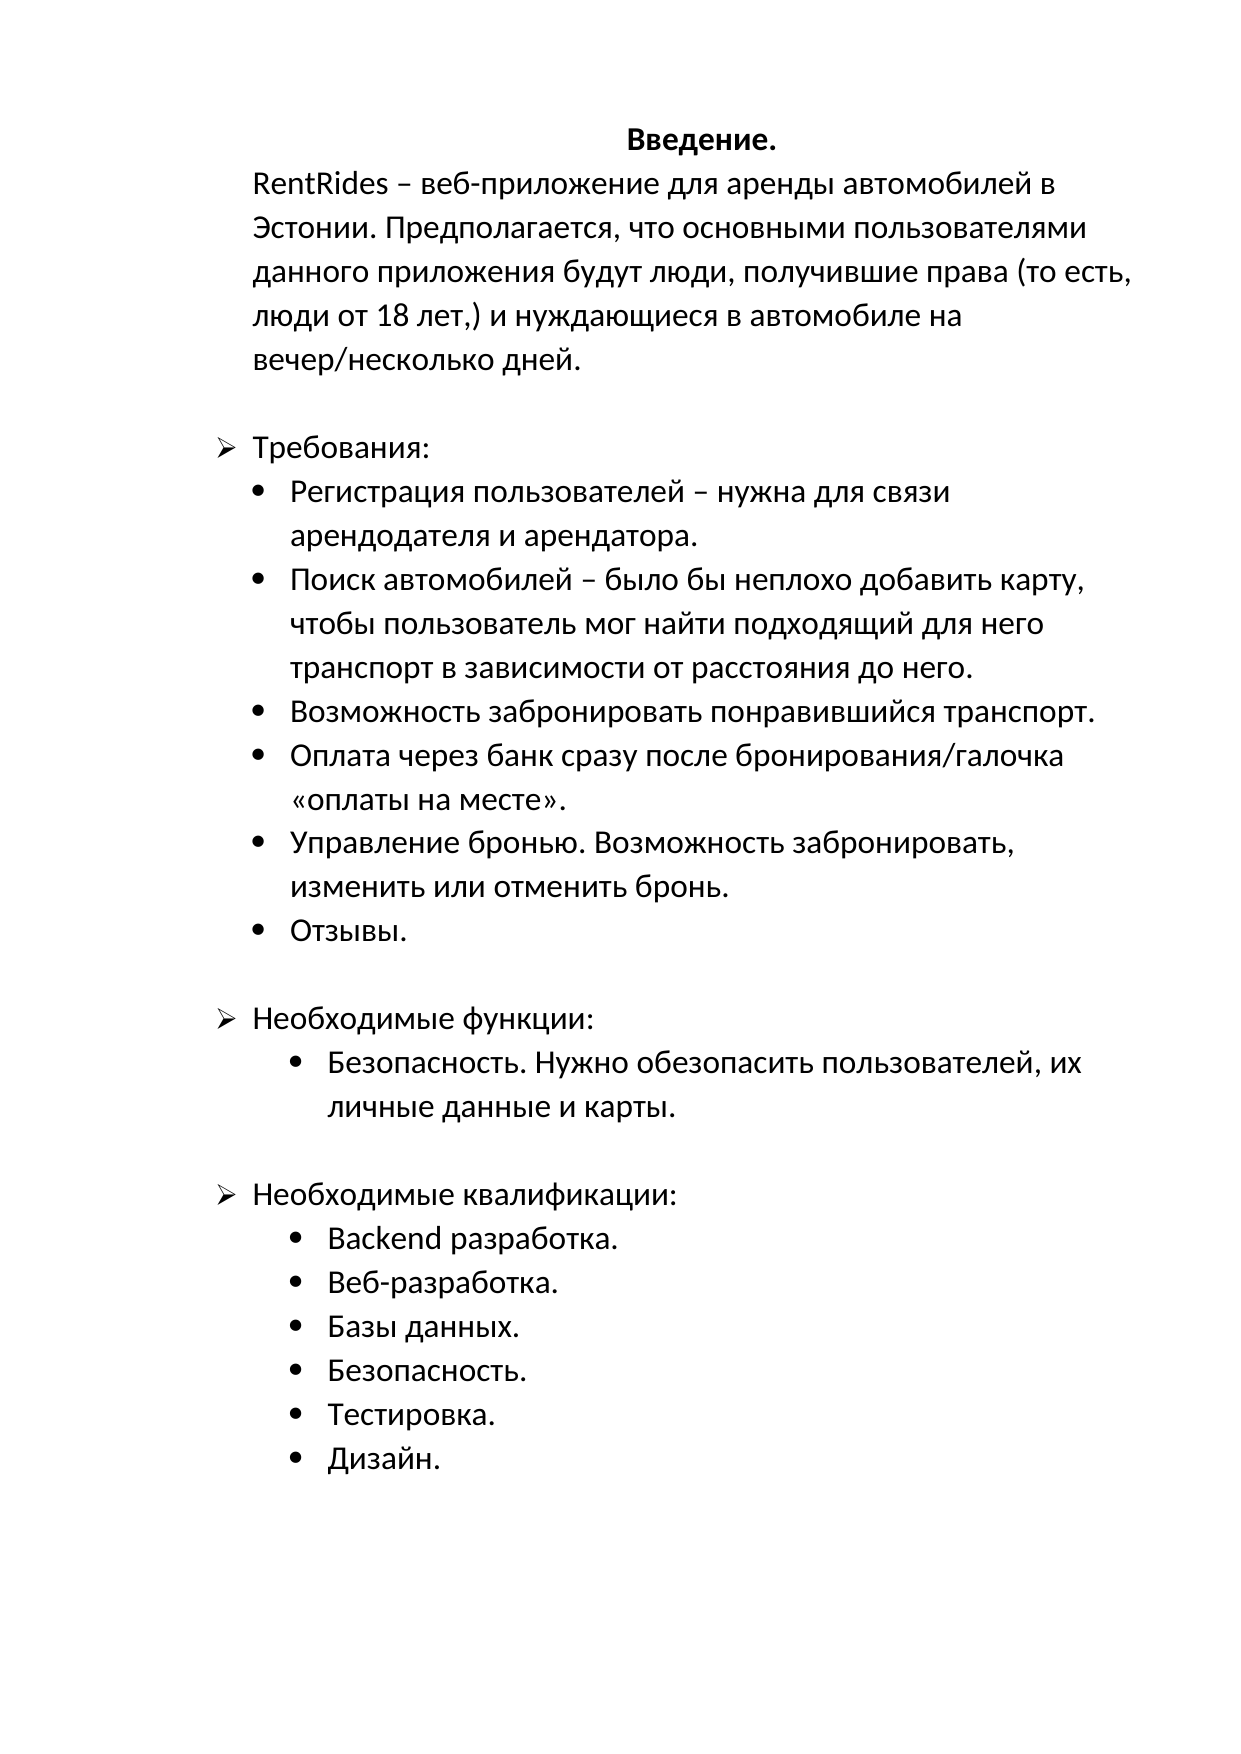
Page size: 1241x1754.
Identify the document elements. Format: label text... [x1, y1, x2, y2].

list Введение. [252, 118, 1152, 159]
list Дизайн. [290, 1437, 1152, 1478]
list RentRides – веб-приложение для аренды автомобилей в Эстонии. Предполагается, что основными пользователями данного приложения будут люди, получившие права (то есть, люди от 18 лет,) и нуждающиеся в автомобиле на вечер/несколько дней. [252, 162, 1152, 379]
list Управление бронью. Возможность забронировать, изменить или отменить бронь. [252, 821, 1152, 906]
list Backend разработка. [290, 1217, 1152, 1258]
list Необходимые функции: [215, 997, 1152, 1038]
list Безопасность. Нужно обезопасить пользователей, их личные данные и карты. [290, 1041, 1152, 1126]
list Регистрация пользователей – нужна для связи арендодателя и арендатора. [252, 470, 1152, 554]
list Поиск автомобилей – было бы неплохо добавить карту, чтобы пользователь мог найти подходящий для него транспорт в зависимости от расстояния до него. [252, 558, 1152, 686]
list Возможность забронировать понравившийся транспорт. [252, 689, 1152, 730]
list Безопасность. [290, 1349, 1152, 1390]
list Требования: [215, 426, 1152, 467]
list Тестировка. [290, 1393, 1152, 1434]
list Веб-разработка. [290, 1261, 1152, 1302]
list Необходимые квалификации: [215, 1173, 1152, 1214]
list Базы данных. [290, 1305, 1152, 1346]
list Оплата через банк сразу после бронирования/галочка «оплаты на месте». [252, 733, 1152, 818]
list Отзывы. [252, 909, 1152, 950]
